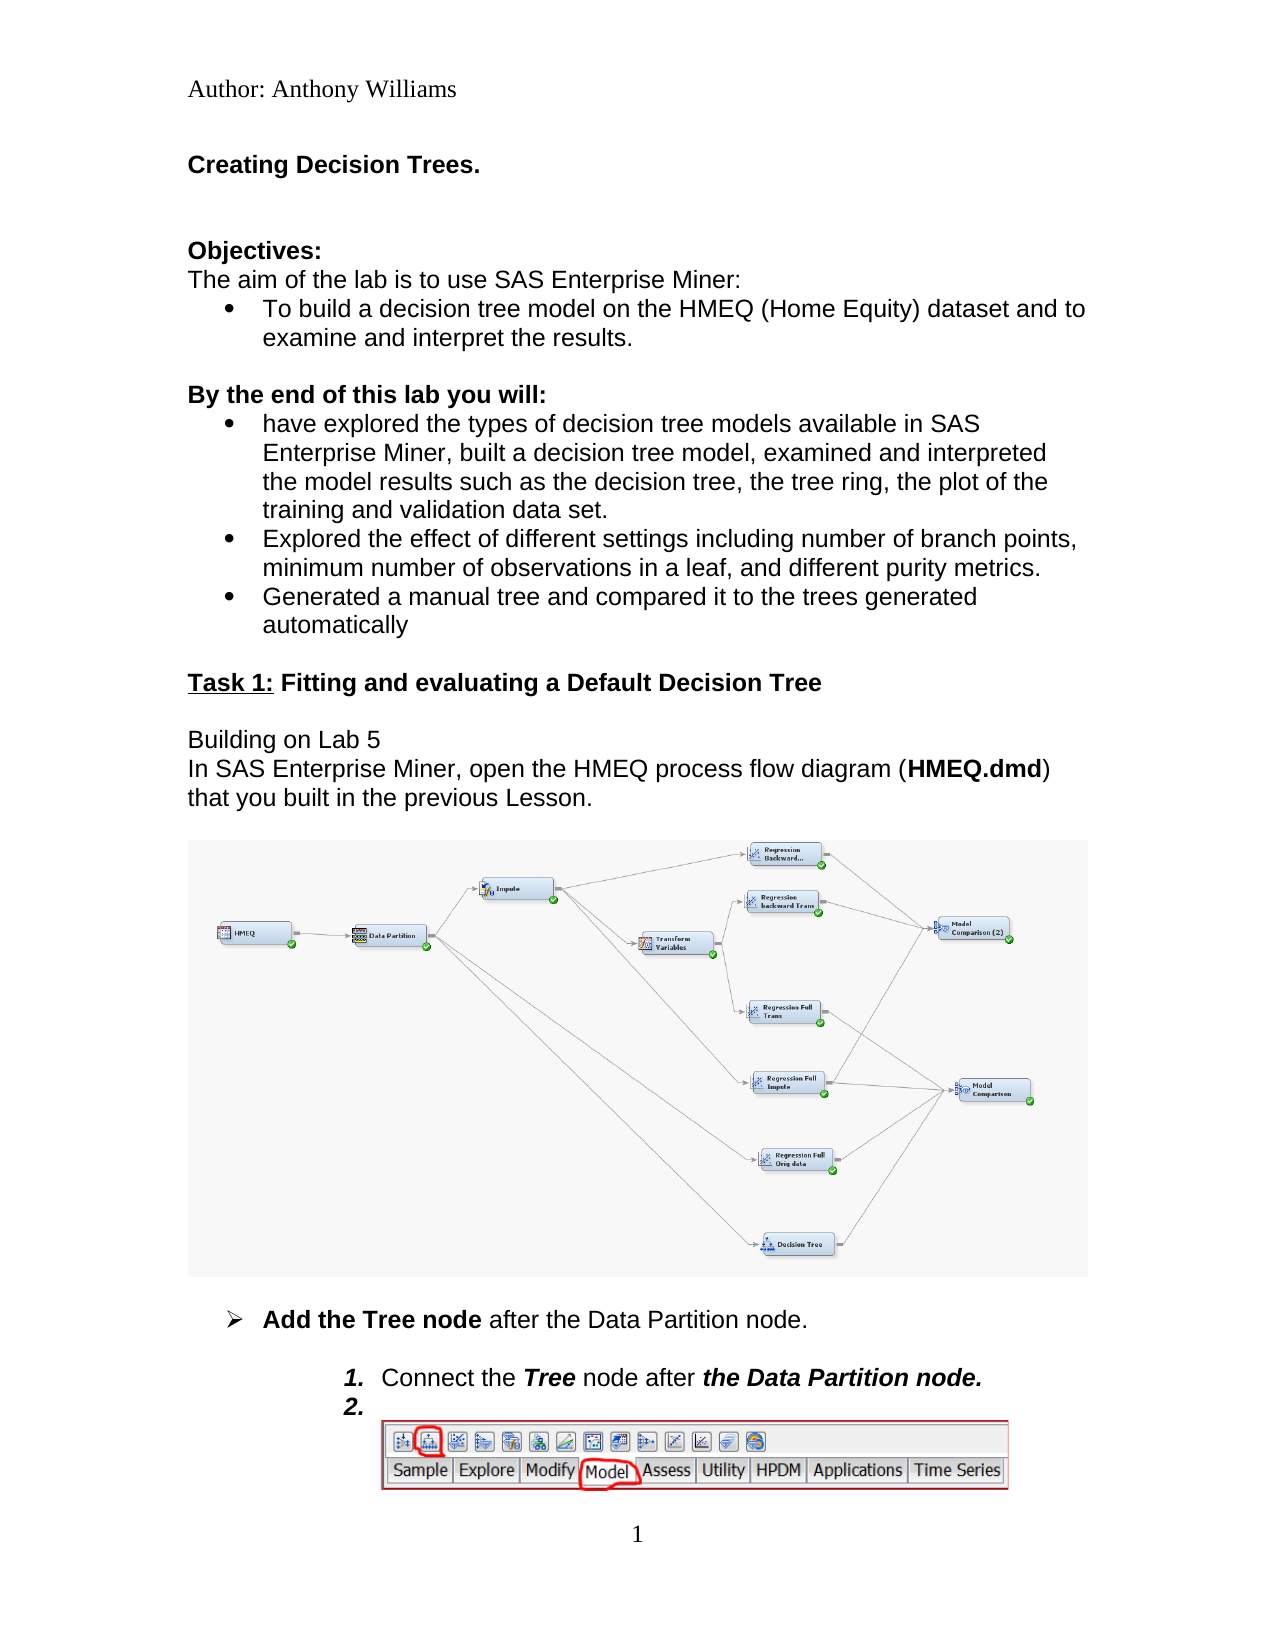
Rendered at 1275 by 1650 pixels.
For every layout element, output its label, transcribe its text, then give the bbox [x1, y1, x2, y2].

text Building on Lab 5 [187, 725, 1087, 754]
text In SAS Enterprise Miner, open the HMEQ process flow diagram (HMEQ.dmd) that you built in the previous Lesson. [187, 754, 1087, 812]
text Objectives: [187, 236, 1087, 265]
text Task 1: Fitting and evaluating a Default Decision Tree [187, 668, 1087, 697]
text By the end of this lab you will: [187, 380, 1087, 409]
list Generated a manual tree and compared it to the trees generated automatically [225, 582, 1087, 639]
text Creating Decision Trees. [187, 150, 1087, 179]
list have explored the types of decision tree models available in SAS Enterprise Miner, built a decision tree model, examined and interpreted the model results such as the decision tree, the tree ring, the plot of the training and validation data set. [225, 409, 1087, 524]
list Connect the Tree node after the Data Partition node. [344, 1363, 1087, 1392]
list Explored the effect of different settings including number of branch points, minimum number of observations in a leaf, and different purity metrics. [225, 524, 1087, 582]
picture [187, 840, 1088, 1277]
list Add the Tree node after the Data Partition node. [225, 1306, 1087, 1334]
picture [381, 1420, 1009, 1491]
list To build a decision tree model on the HMEQ (Home Equity) dataset and to examine and interpret the results. [225, 294, 1087, 351]
text The aim of the lab is to use SAS Enterprise Miner: [187, 265, 1087, 294]
